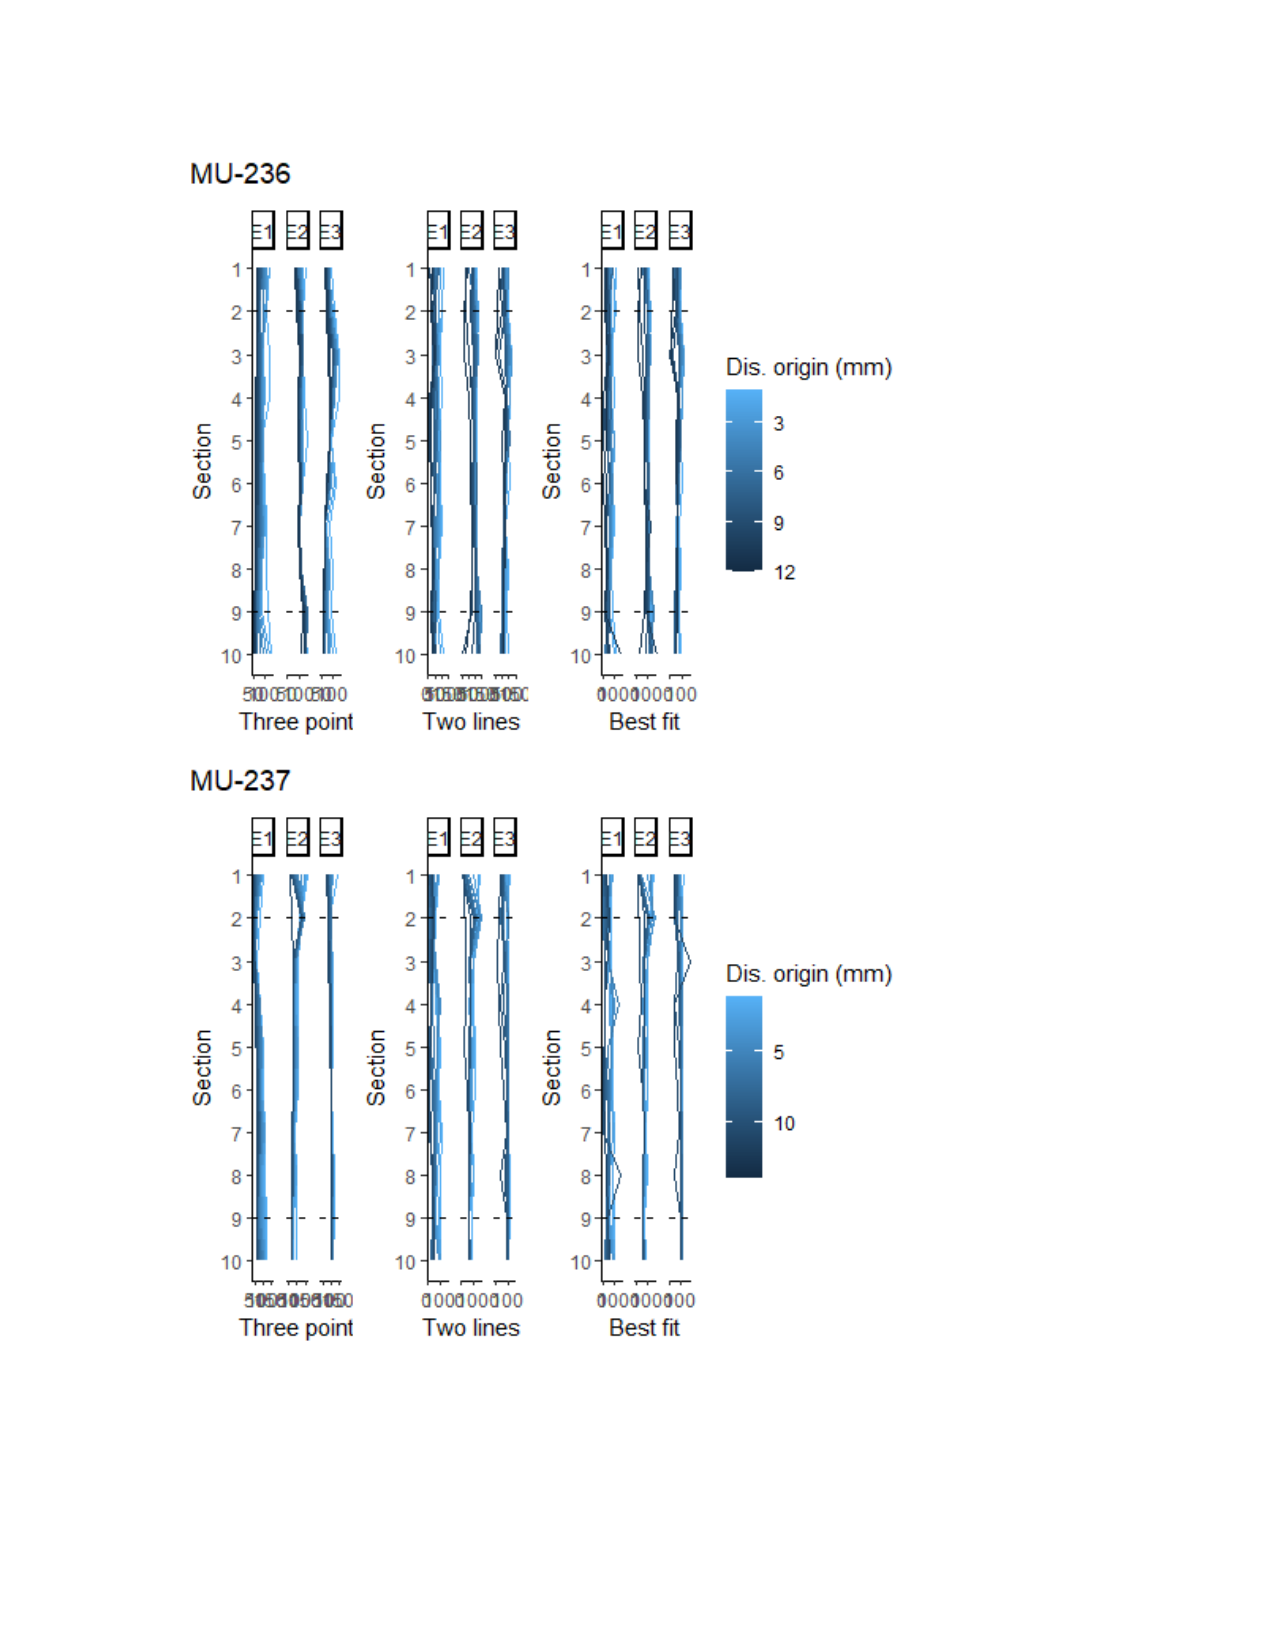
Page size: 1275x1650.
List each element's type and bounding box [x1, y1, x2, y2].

picture [168, 150, 927, 1363]
